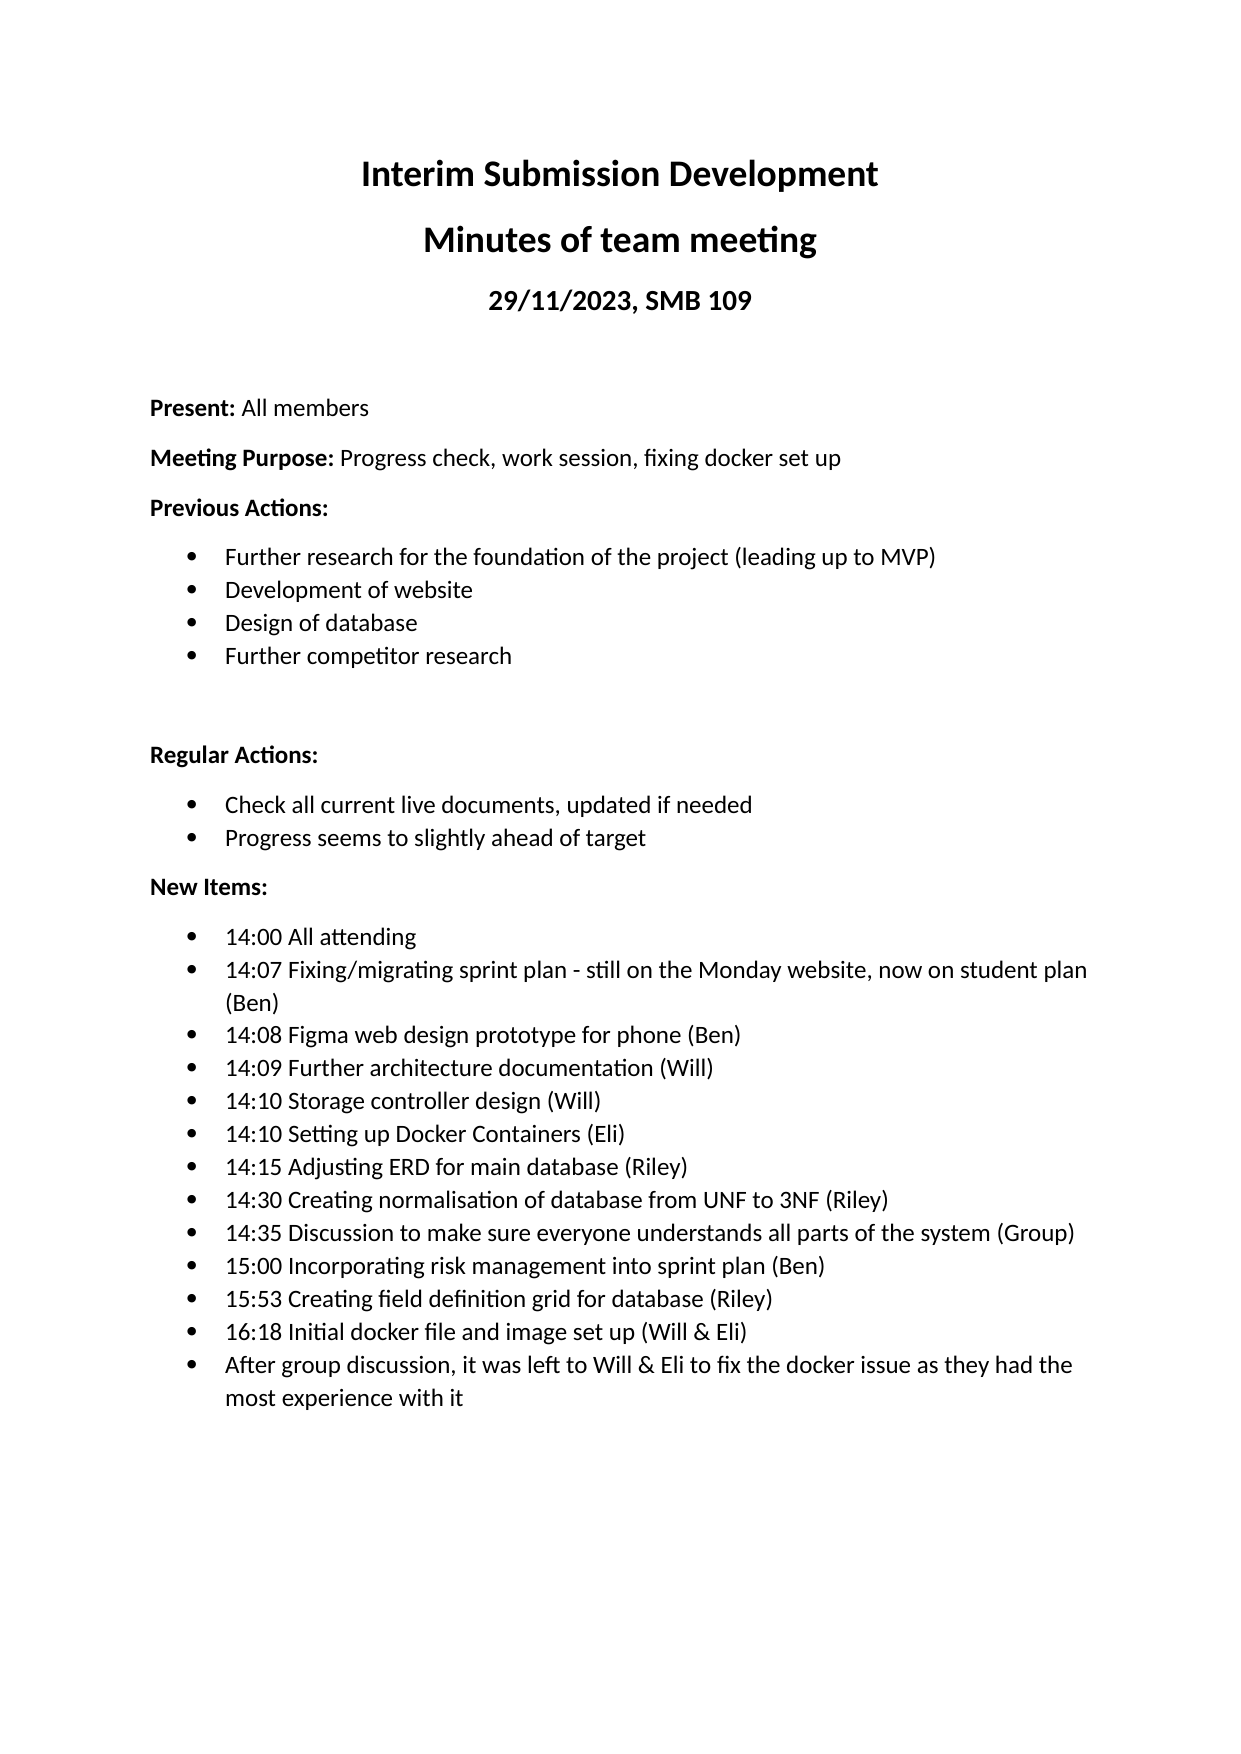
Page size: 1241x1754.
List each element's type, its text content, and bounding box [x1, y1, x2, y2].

list 15:00 Incorporating risk management into sprint plan (Ben) [187, 1250, 1090, 1281]
list Design of database [187, 607, 1090, 638]
text 29/11/2023, SMB 109 [150, 282, 1090, 318]
text New Items: [150, 871, 1090, 902]
text Present: All members [150, 392, 1090, 423]
list After group discussion, it was left to Will & Eli to fix the docker issue as they had the most experience with it [187, 1349, 1090, 1412]
list 14:10 Setting up Docker Containers (Eli) [187, 1118, 1090, 1149]
list 15:53 Creating field definition grid for database (Riley) [187, 1283, 1090, 1313]
text Regular Actions: [150, 739, 1090, 770]
list 14:35 Discussion to make sure everyone understands all parts of the system (Group) [187, 1217, 1090, 1248]
list 16:18 Initial docker file and image set up (Will & Eli) [187, 1316, 1090, 1346]
list Check all current live documents, updated if needed [187, 789, 1090, 819]
list Progress seems to slightly ahead of target [187, 822, 1090, 852]
list Further research for the foundation of the project (leading up to MVP) [187, 541, 1090, 572]
list 14:07 Fixing/migrating sprint plan - still on the Monday website, now on student plan (Ben) [187, 954, 1090, 1017]
list 14:15 Adjusting ERD for main database (Riley) [187, 1151, 1090, 1182]
text Previous Actions: [150, 492, 1090, 522]
list 14:09 Further architecture documentation (Will) [187, 1052, 1090, 1083]
text Meeting Purpose: Progress check, work session, fixing docker set up [150, 442, 1090, 473]
list 14:08 Figma web design prototype for phone (Ben) [187, 1019, 1090, 1050]
list Development of website [187, 574, 1090, 605]
list 14:00 All attending [187, 921, 1090, 951]
list 14:30 Creating normalisation of database from UNF to 3NF (Riley) [187, 1184, 1090, 1215]
list 14:10 Storage controller design (Will) [187, 1085, 1090, 1116]
text Minutes of team meeting [150, 216, 1090, 262]
list Further competitor research [187, 640, 1090, 671]
text Interim Submission Development [150, 150, 1090, 196]
